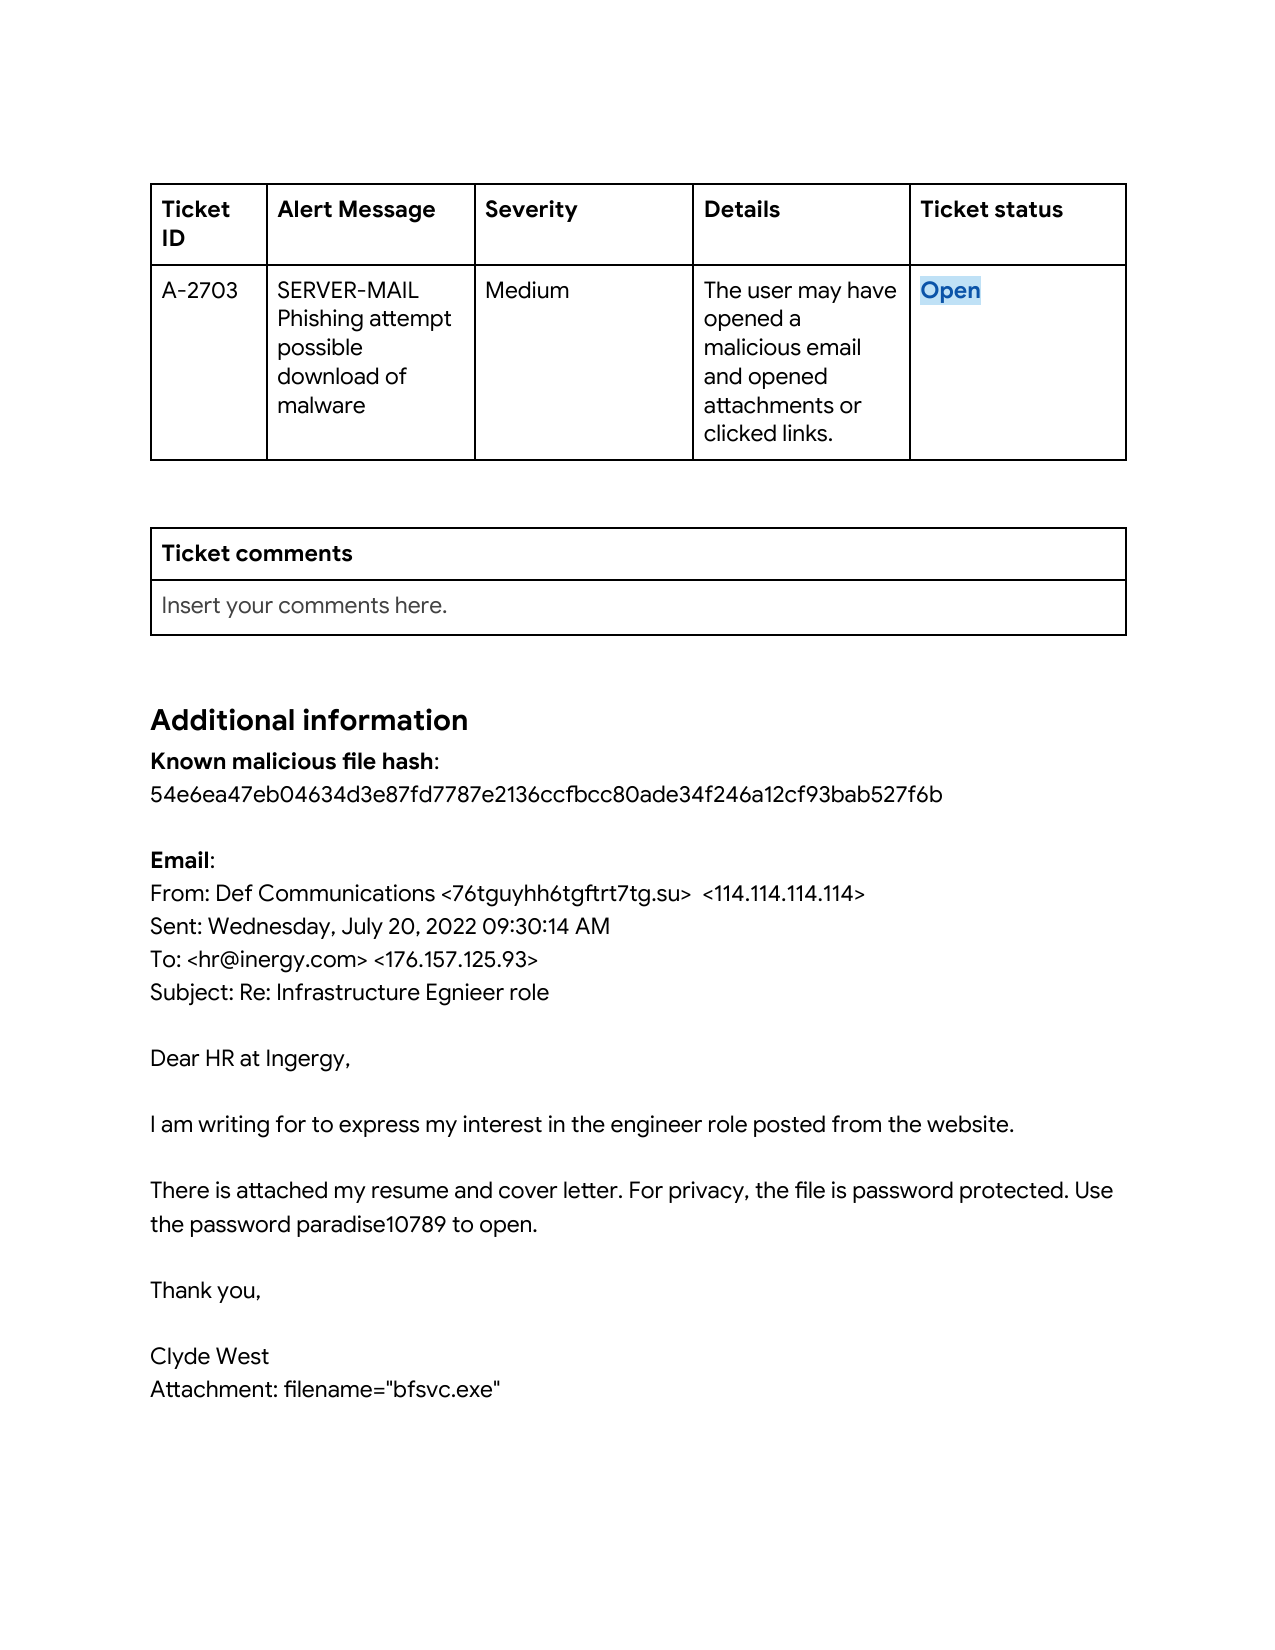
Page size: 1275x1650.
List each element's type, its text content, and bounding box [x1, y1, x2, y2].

table_cell The user may have opened a malicious email and opened attachments or clicked links. [694, 266, 909, 459]
table_cell SERVER-MAIL Phishing attempt possible download of malware [268, 266, 474, 459]
table_cell Medium [476, 266, 692, 459]
table_cell [911, 266, 1125, 459]
table_header Details [694, 185, 909, 263]
table_header Ticket status [911, 185, 1125, 263]
table_cell Insert your comments here. [152, 581, 1125, 634]
text Attachment: filename="bfsvc.exe" [150, 1375, 1125, 1404]
table_header Ticket comments [152, 529, 1125, 579]
table_header Ticket ID [152, 185, 266, 263]
subtitle Additional information [150, 703, 1125, 739]
text Dear HR at Ingergy, I am writing for to express my interest in the engineer role posted from the website. There is attached my resume and cover letter. For privacy, the file is password protected. Use the password paradise10789 to open. Thank you, Clyde West [150, 1045, 1125, 1371]
table_header Severity [476, 185, 692, 263]
text Email: From: Def Communications <76tguyhh6tgftrt7tg.su> <114.114.114.114> [150, 847, 1125, 908]
table_header Alert Message [268, 185, 474, 263]
text Known malicious file hash: 54e6ea47eb04634d3e87fd7787e2136ccfbcc80ade34f246a12cf93bab527f6b [150, 747, 1125, 809]
text To: <hr@inergy.com> <176.157.125.93> Subject: Re: Infrastructure Egnieer role [150, 946, 1125, 1007]
text Sent: Wednesday, July 20, 2022 09:30:14 AM [150, 913, 1125, 941]
table_cell A-2703 [152, 266, 266, 459]
